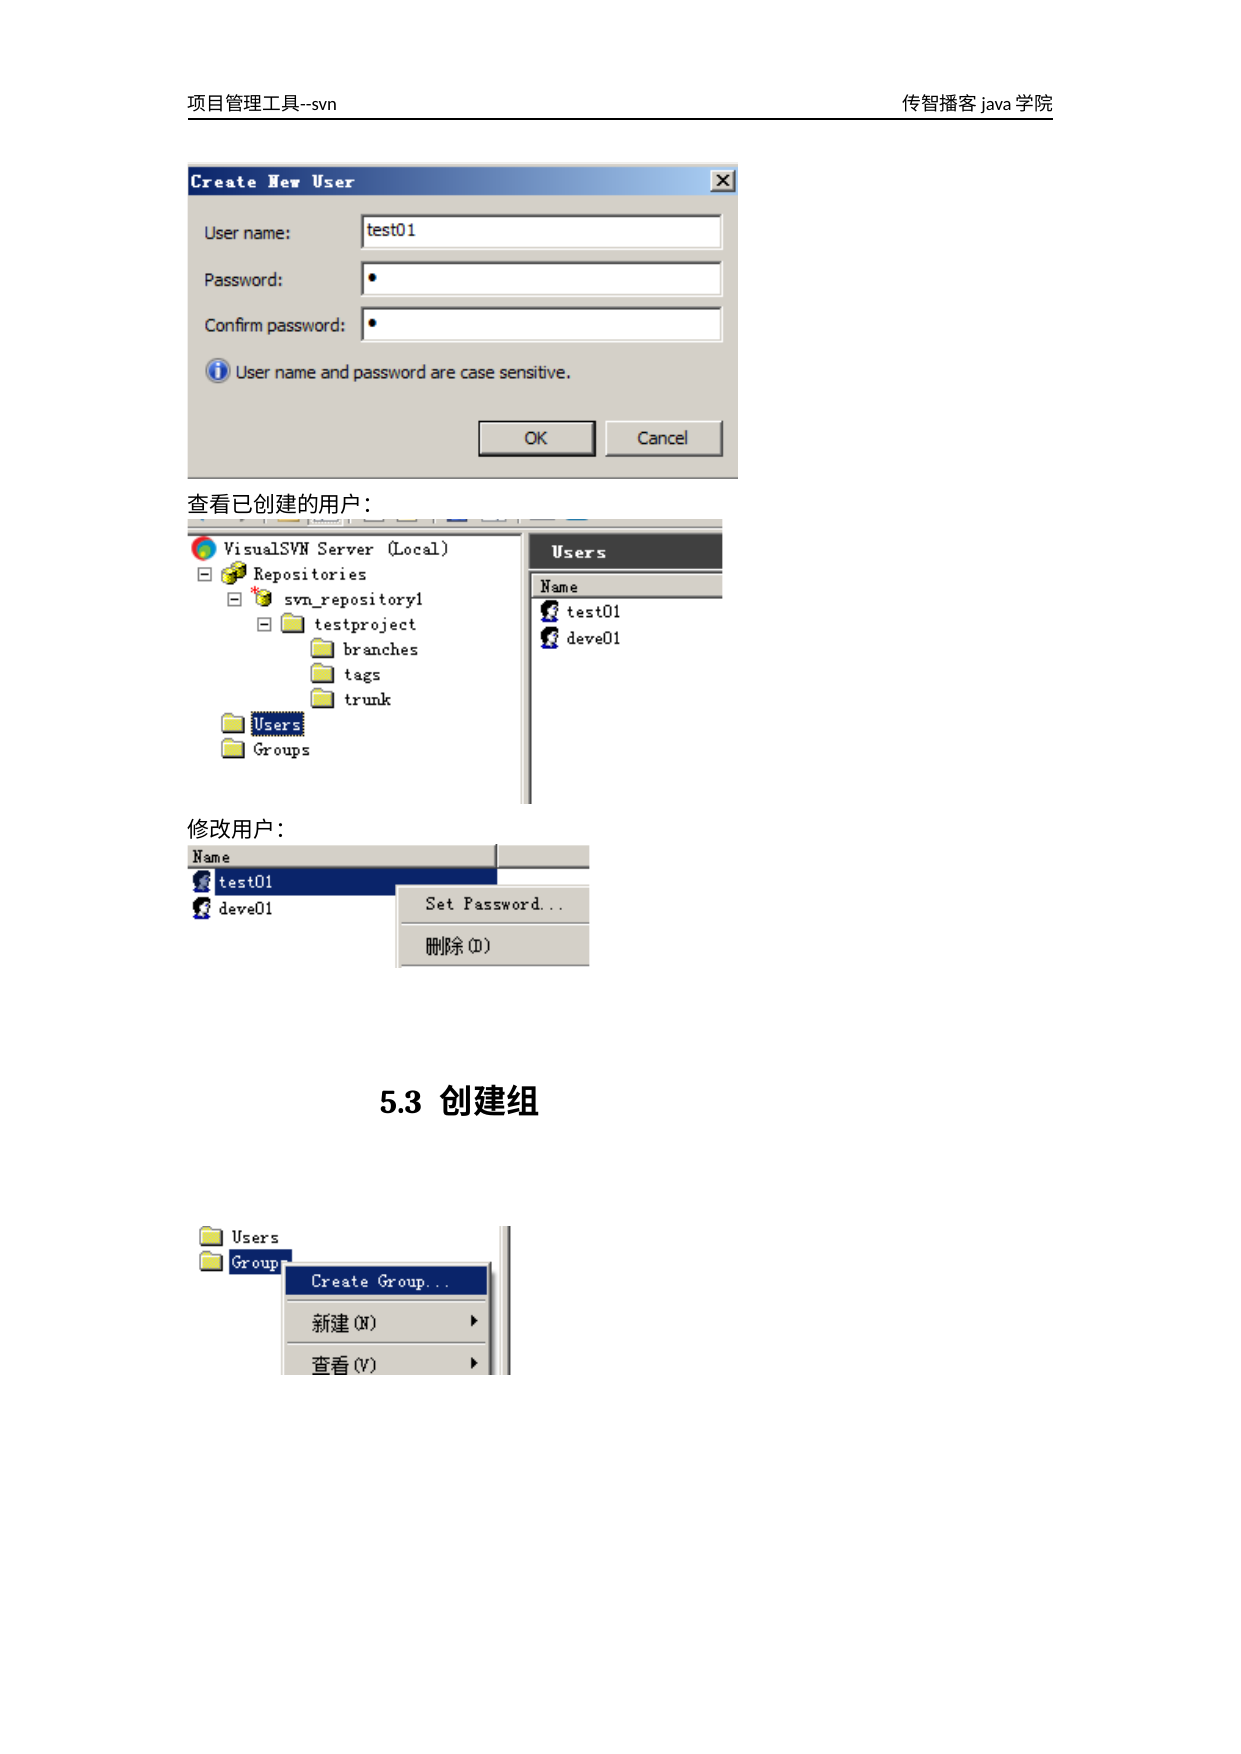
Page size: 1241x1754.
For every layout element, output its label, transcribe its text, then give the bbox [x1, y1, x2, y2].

picture [187, 844, 590, 968]
picture [187, 519, 723, 804]
text 修改用户： [187, 812, 1053, 844]
picture [187, 1226, 528, 1375]
text 查看已创建的用户： [187, 487, 1053, 519]
subtitle 创建组 [379, 1067, 1053, 1132]
picture [187, 162, 738, 479]
